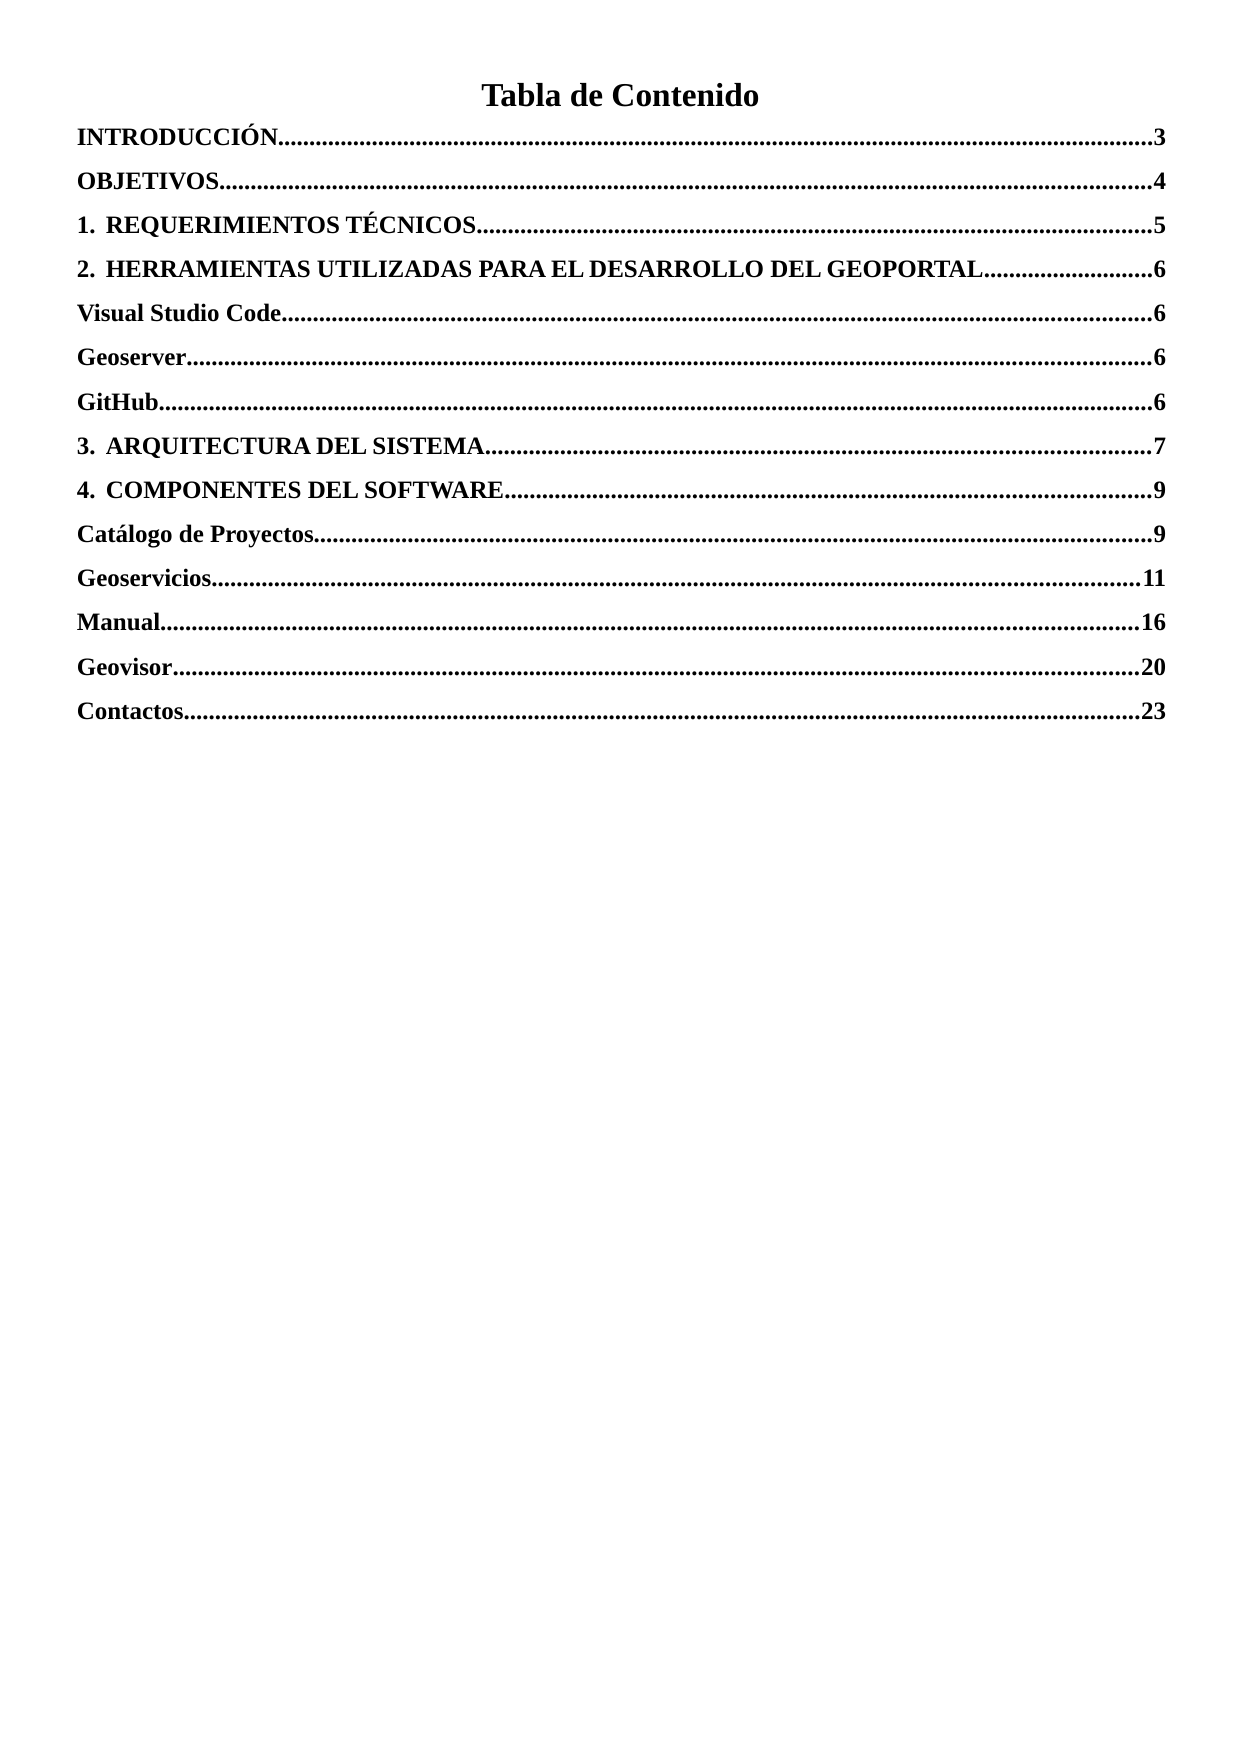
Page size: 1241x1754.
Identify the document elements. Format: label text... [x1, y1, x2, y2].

text Tabla de Contenido [75, 75, 1165, 113]
